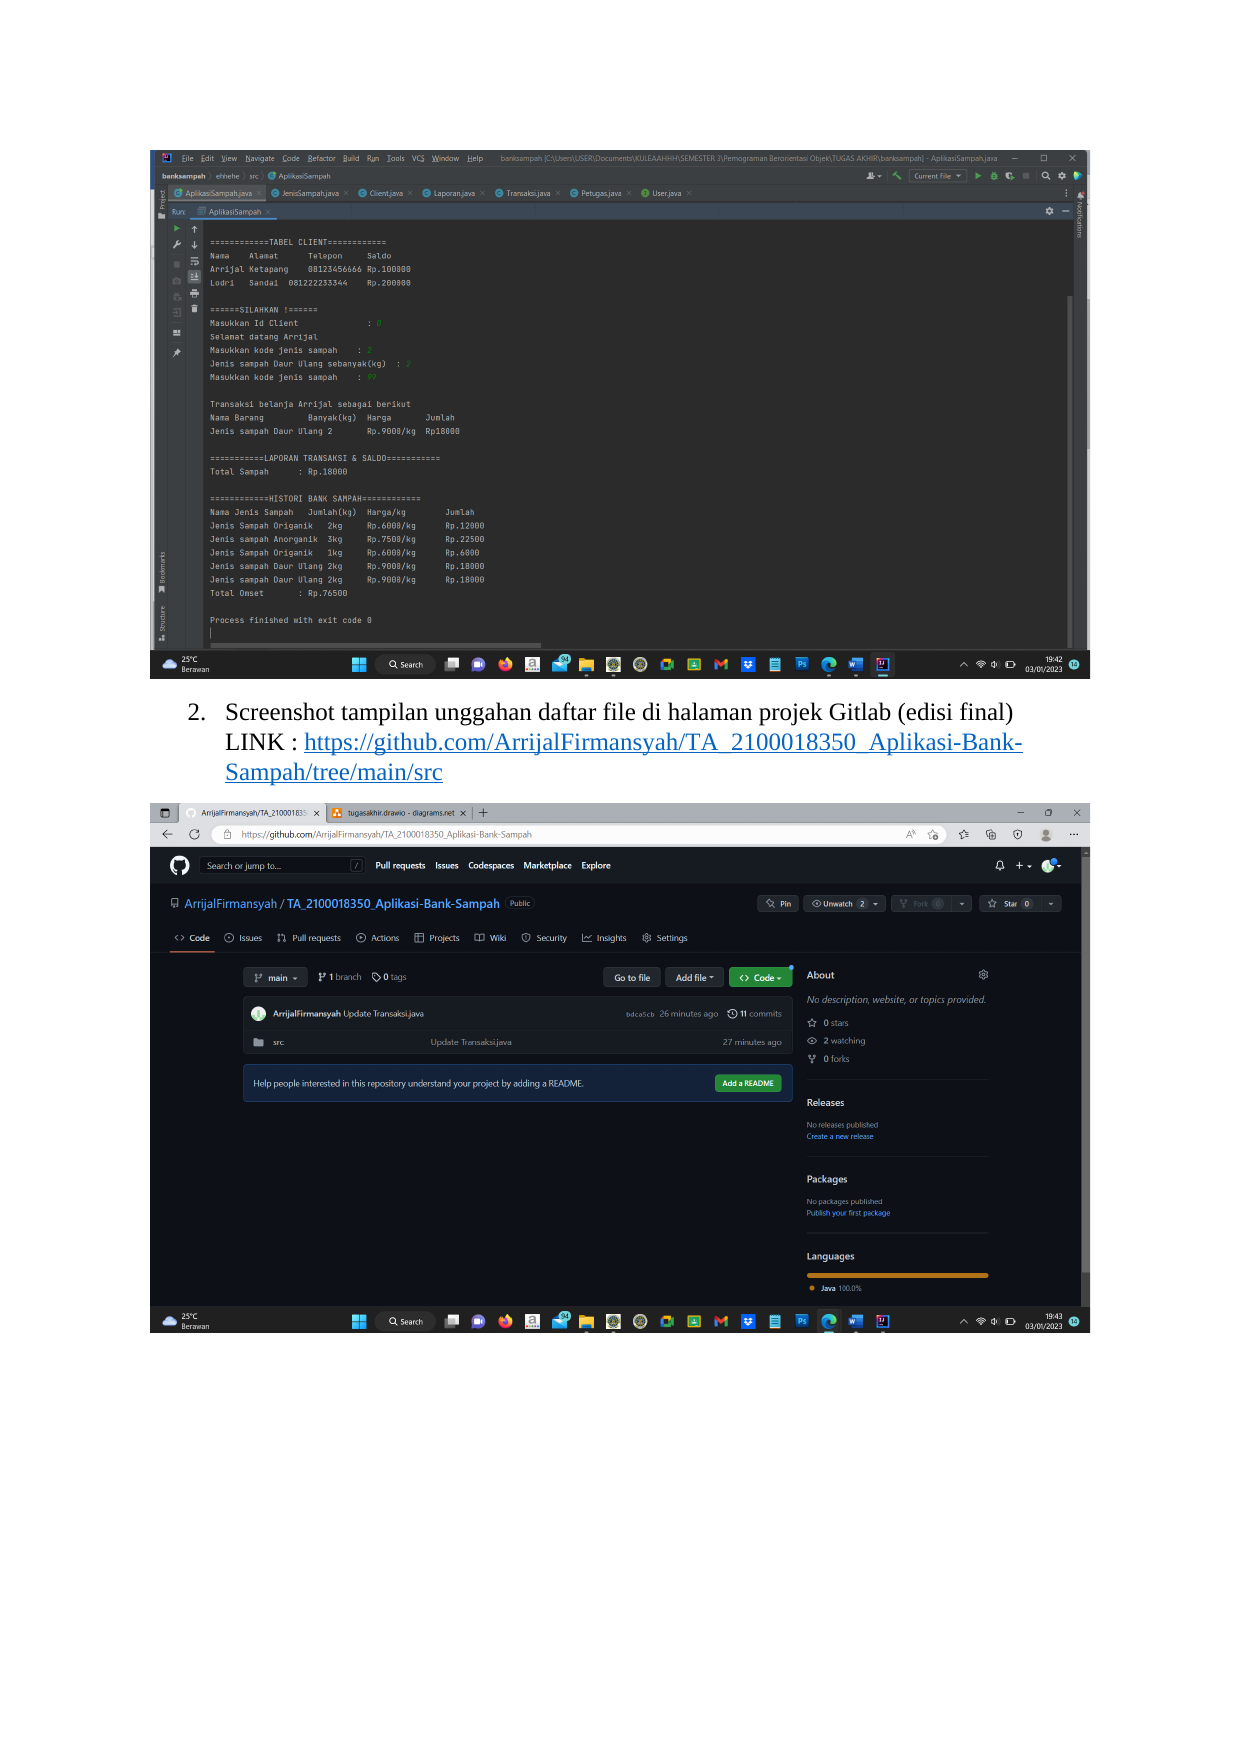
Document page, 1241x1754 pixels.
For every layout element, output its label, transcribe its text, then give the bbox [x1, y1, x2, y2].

picture [150, 803, 1091, 1333]
picture [150, 150, 1091, 679]
list Screenshot tampilan unggahan daftar file di halaman projek Gitlab (edisi final) [187, 697, 1090, 726]
list LINK : https://github.com/ArrijalFirmansyah/TA_2100018350_Aplikasi-Bank-Sampah/tree/main/src [225, 727, 1090, 786]
